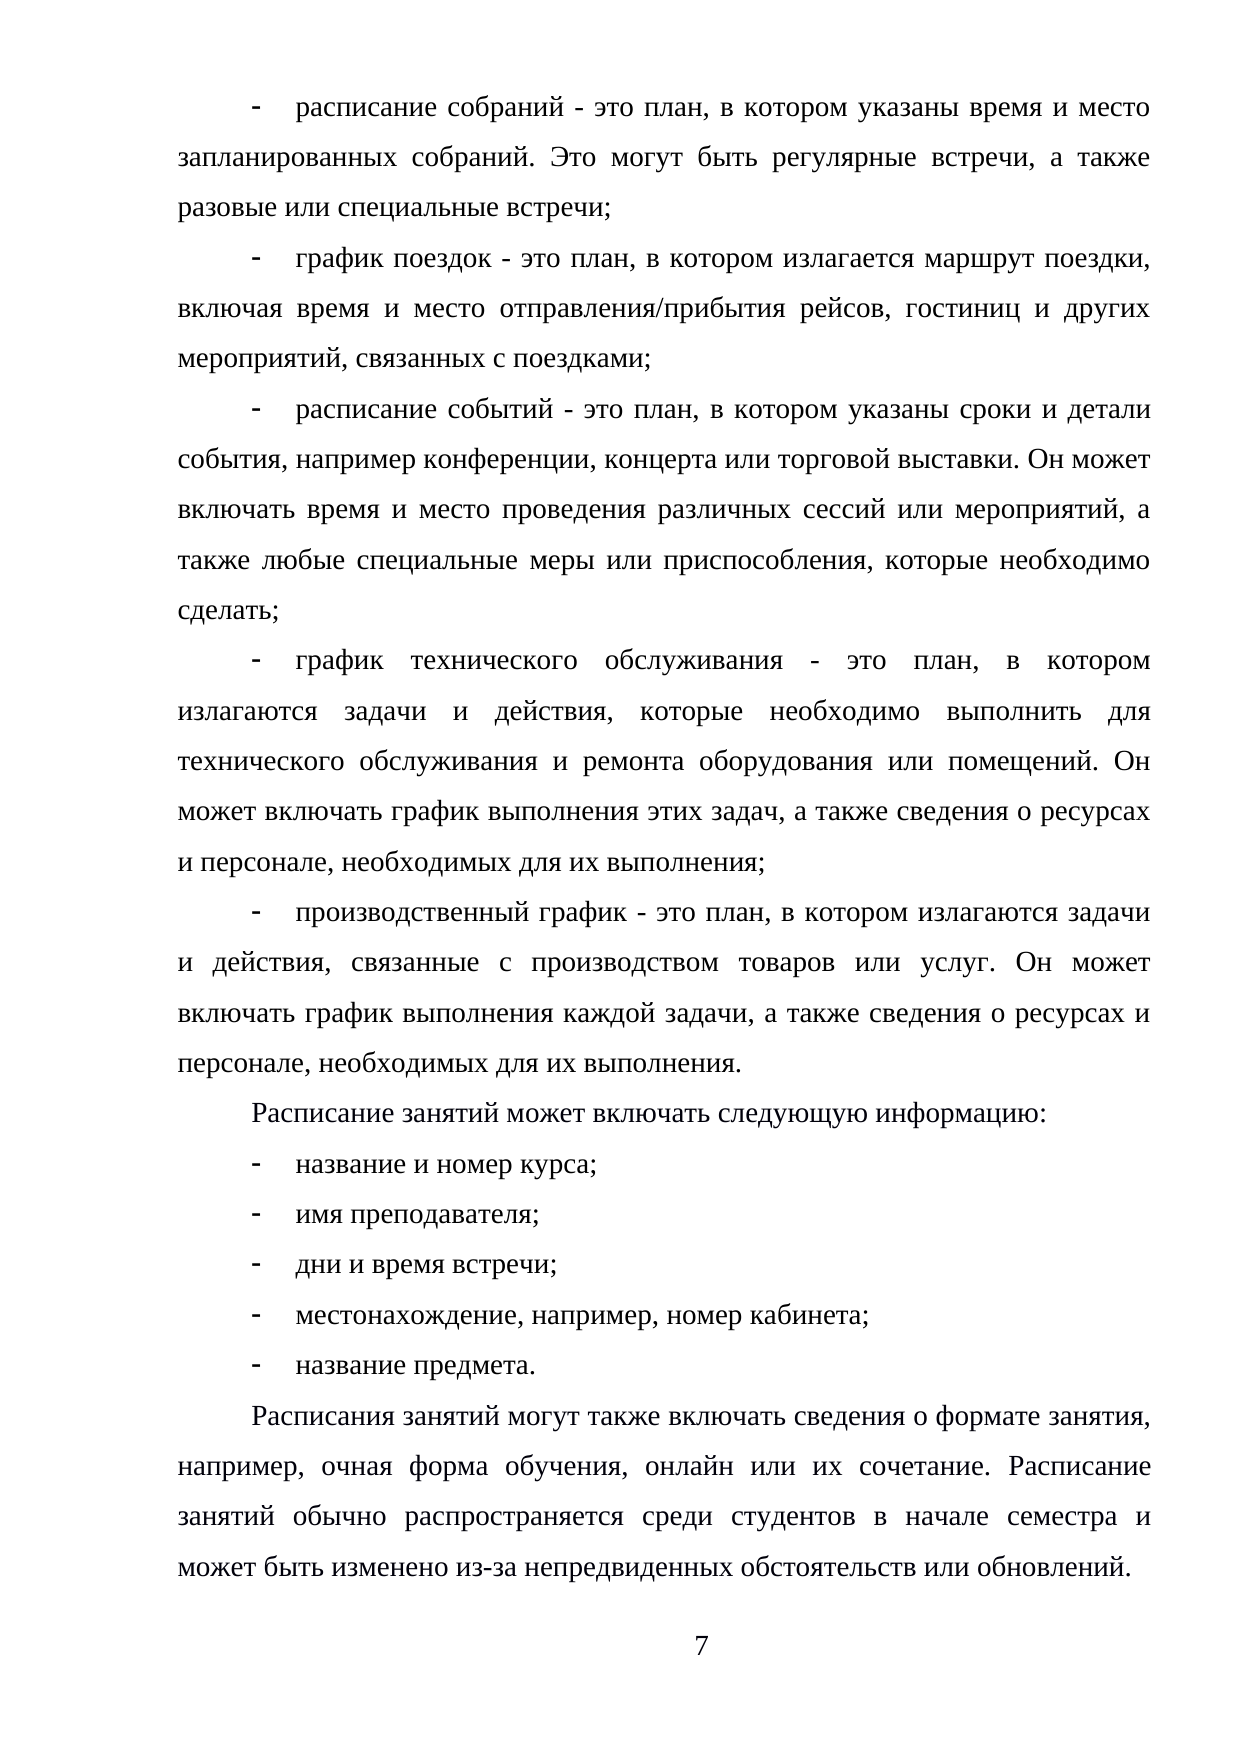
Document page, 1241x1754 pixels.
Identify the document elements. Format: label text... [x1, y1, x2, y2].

text Расписания занятий могут также включать сведения о формате занятия, например, очная форма обучения, онлайн или их сочетание. Расписание занятий обычно распространяется среди студентов в начале семестра и может быть изменено из-за непредвиденных обстоятельств или обновлений. [177, 1398, 1152, 1582]
list график технического обслуживания - это план, в котором излагаются задачи и действия, которые необходимо выполнить для технического обслуживания и ремонта оборудования или помещений. Он может включать график выполнения этих задач, а также сведения о ресурсах и персонале, необходимых для их выполнения; [177, 642, 1152, 877]
list название предмета. [177, 1347, 1152, 1381]
list расписание собраний - это план, в котором указаны время и место запланированных собраний. Это могут быть регулярные встречи, а также разовые или специальные встречи; [177, 89, 1152, 223]
list производственный график - это план, в котором излагаются задачи и действия, связанные с производством товаров или услуг. Он может включать график выполнения каждой задачи, а также сведения о ресурсах и персонале, необходимых для их выполнения. [177, 894, 1152, 1079]
list расписание событий - это план, в котором указаны сроки и детали события, например конференции, концерта или торговой выставки. Он может включать время и место проведения различных сессий или мероприятий, а также любые специальные меры или приспособления, которые необходимо сделать; [177, 391, 1152, 626]
list дни и время встречи; [177, 1247, 1152, 1280]
list название и номер курса; [177, 1146, 1152, 1179]
list имя преподавателя; [177, 1196, 1152, 1230]
text Расписание занятий может включать следующую информацию: [177, 1095, 1152, 1129]
list местонахождение, например, номер кабинета; [177, 1297, 1152, 1331]
list график поездок - это план, в котором излагается маршрут поездки, включая время и место отправления/прибытия рейсов, гостиниц и других мероприятий, связанных с поездками; [177, 240, 1152, 374]
